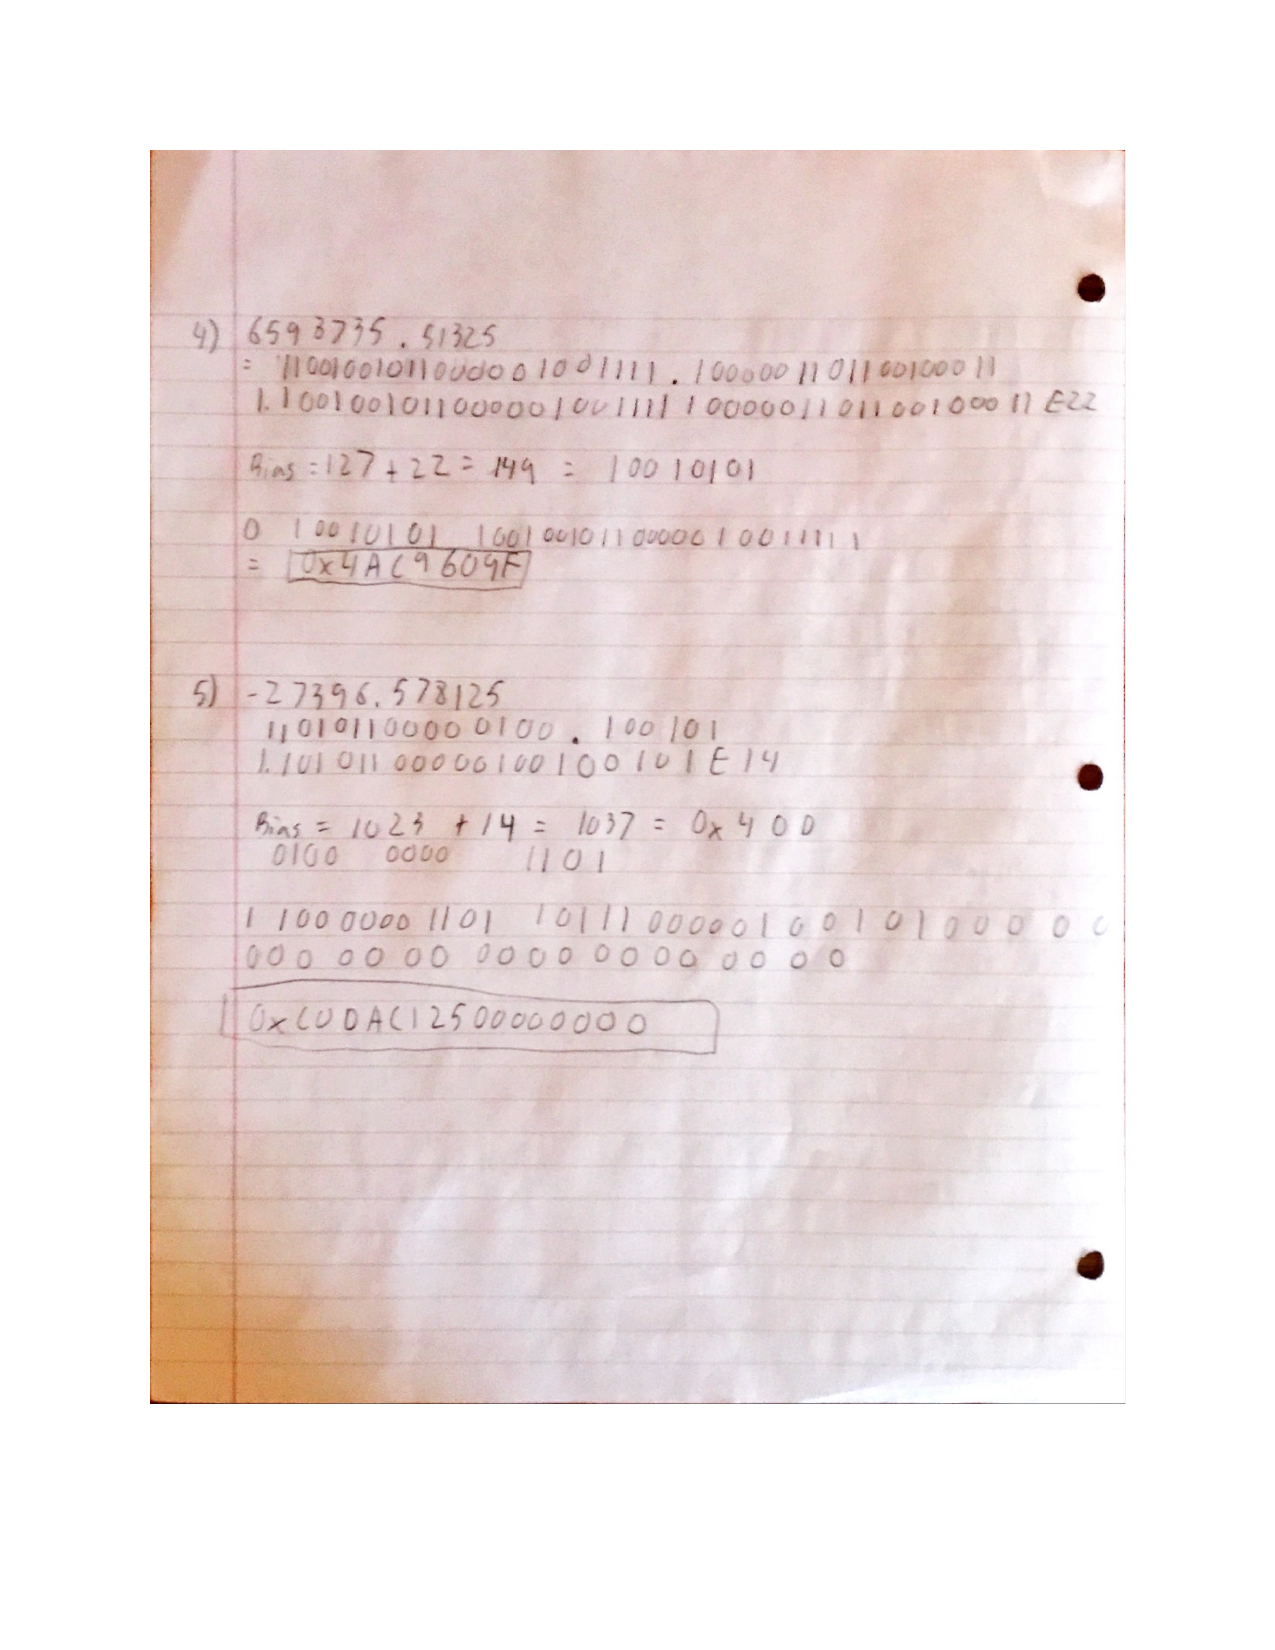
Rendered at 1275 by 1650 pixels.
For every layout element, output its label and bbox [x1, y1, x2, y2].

picture [150, 150, 1125, 1404]
